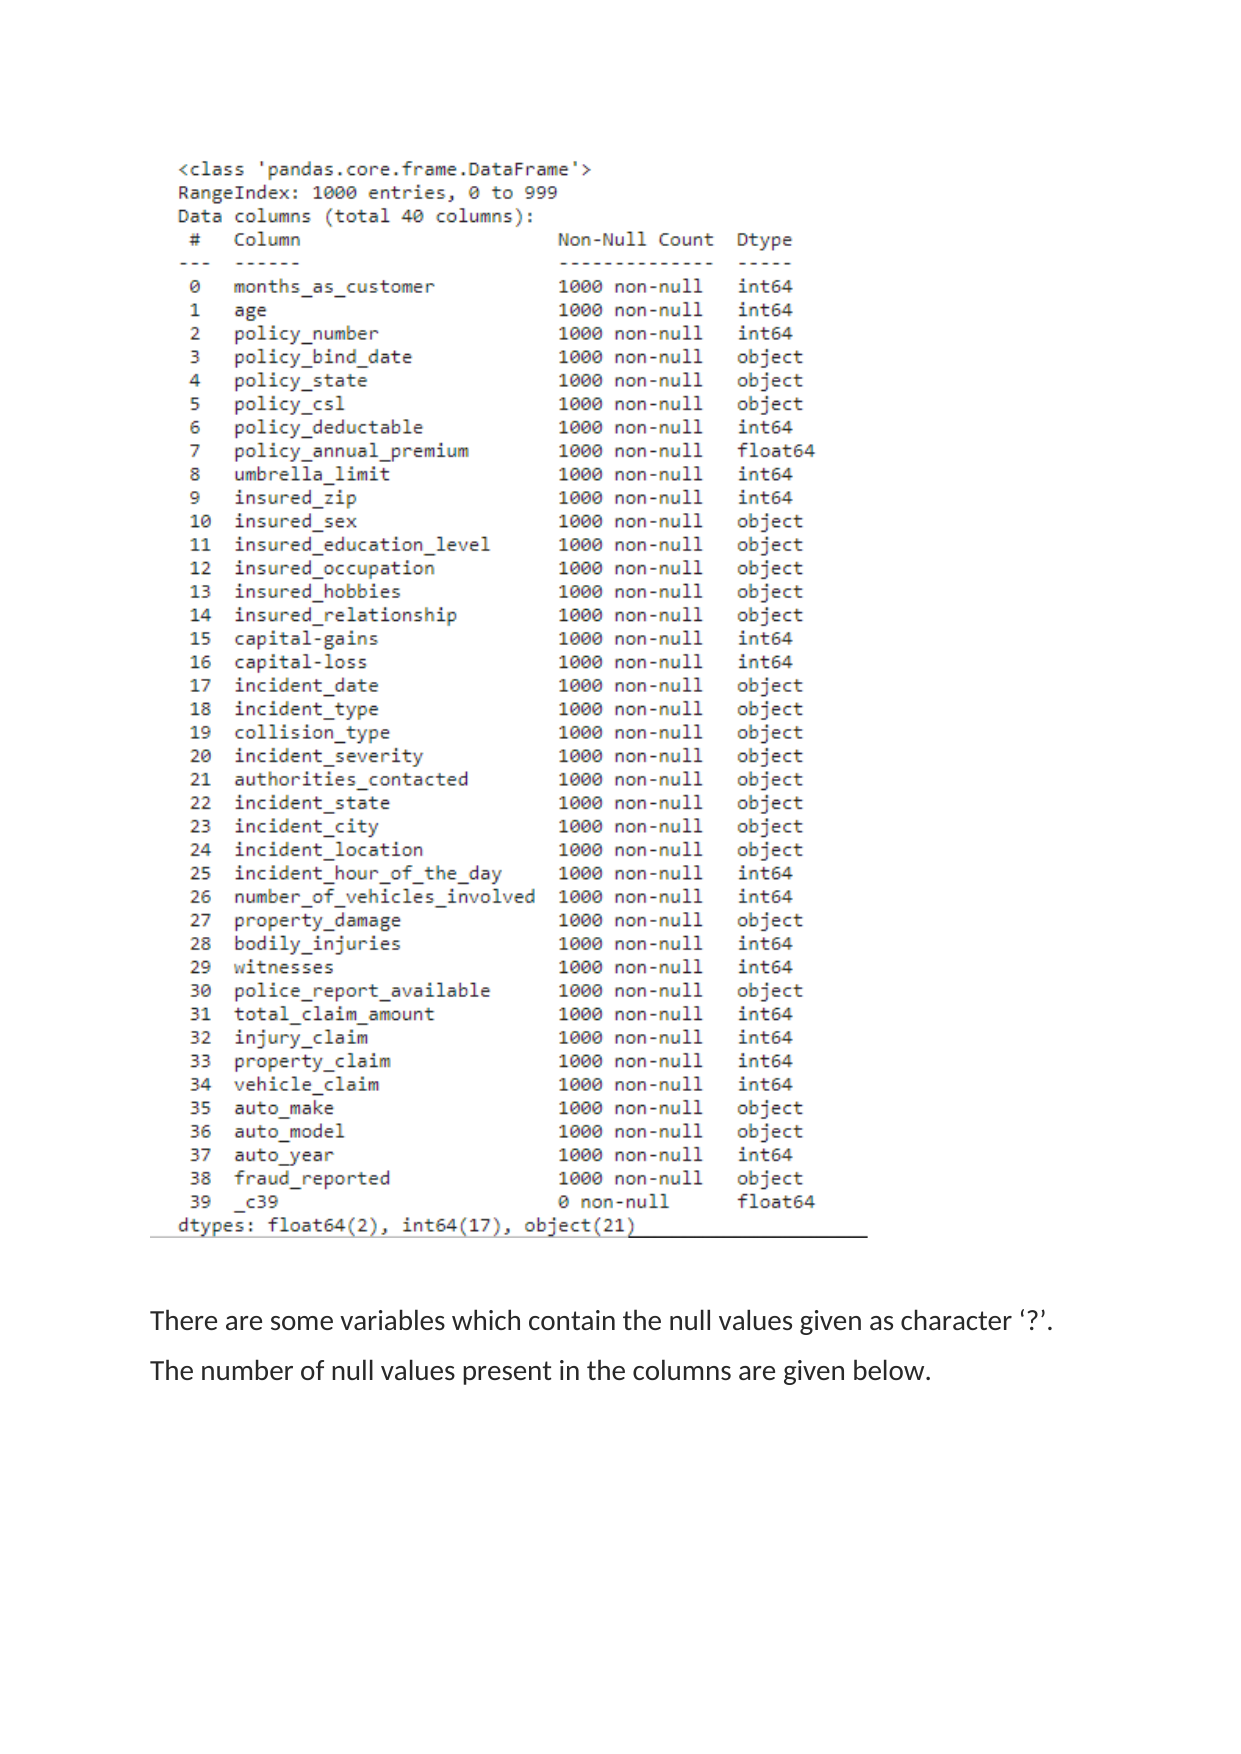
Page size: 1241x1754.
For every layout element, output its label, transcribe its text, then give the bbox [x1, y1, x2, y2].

text There are some variables which contain the null values given as character ‘?’. The number of null values present in the columns are given below. [150, 1287, 1090, 1387]
picture [150, 150, 868, 1238]
